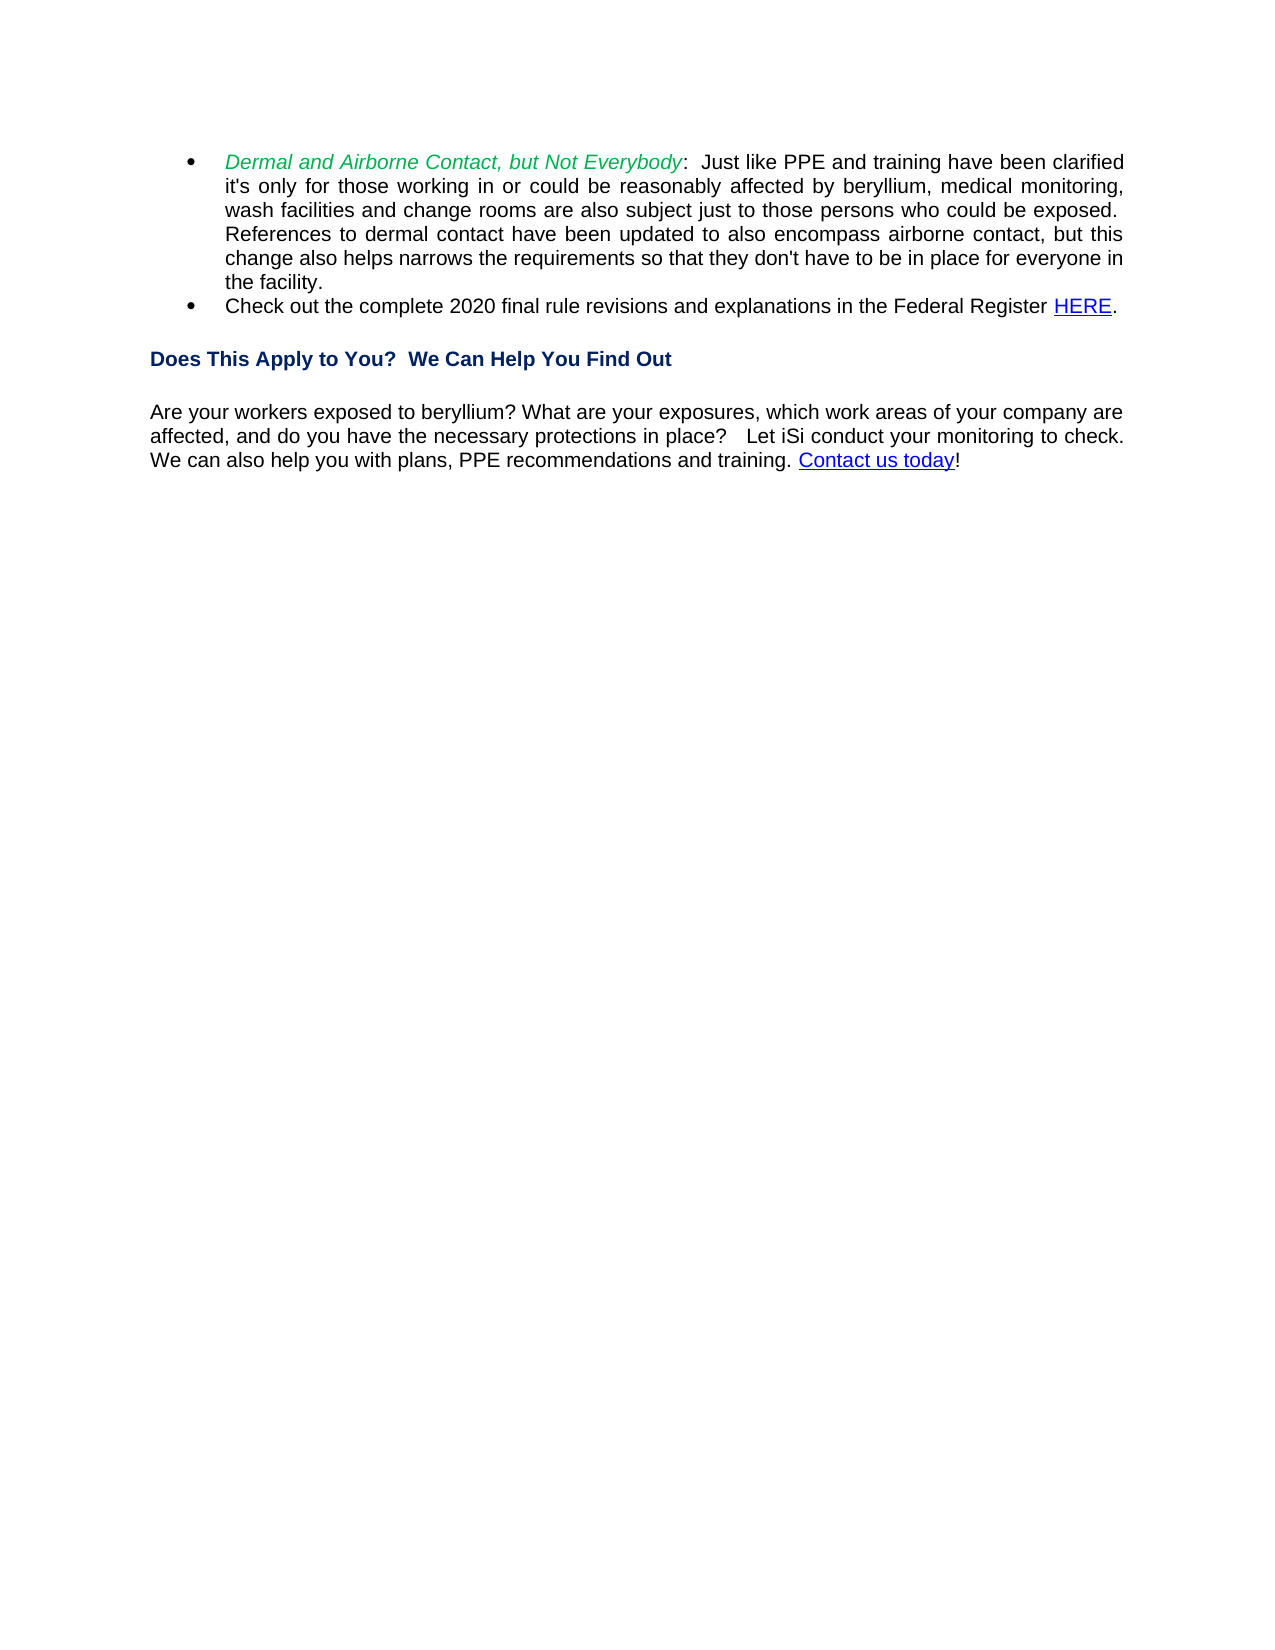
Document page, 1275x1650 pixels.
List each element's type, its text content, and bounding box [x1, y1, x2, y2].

text Does This Apply to You? We Can Help You Find Out [150, 347, 1125, 371]
list Dermal and Airborne Contact, but Not Everybody: Just like PPE and training have been clarified it's only for those working in or could be reasonably affected by beryllium, medical monitoring, wash facilities and change rooms are also subject just to those persons who could be exposed. References to dermal contact have been updated to also encompass airborne contact, but this change also helps narrows the requirements so that they don't have to be in place for everyone in the facility. [187, 150, 1125, 294]
list Check out the complete 2020 final rule revisions and explanations in the Federal Register HERE. [187, 294, 1125, 318]
text Are your workers exposed to beryllium? What are your exposures, which work areas of your company are affected, and do you have the necessary protections in place? Let iSi conduct your monitoring to check. We can also help you with plans, PPE recommendations and training. Contact us today! [150, 400, 1125, 472]
